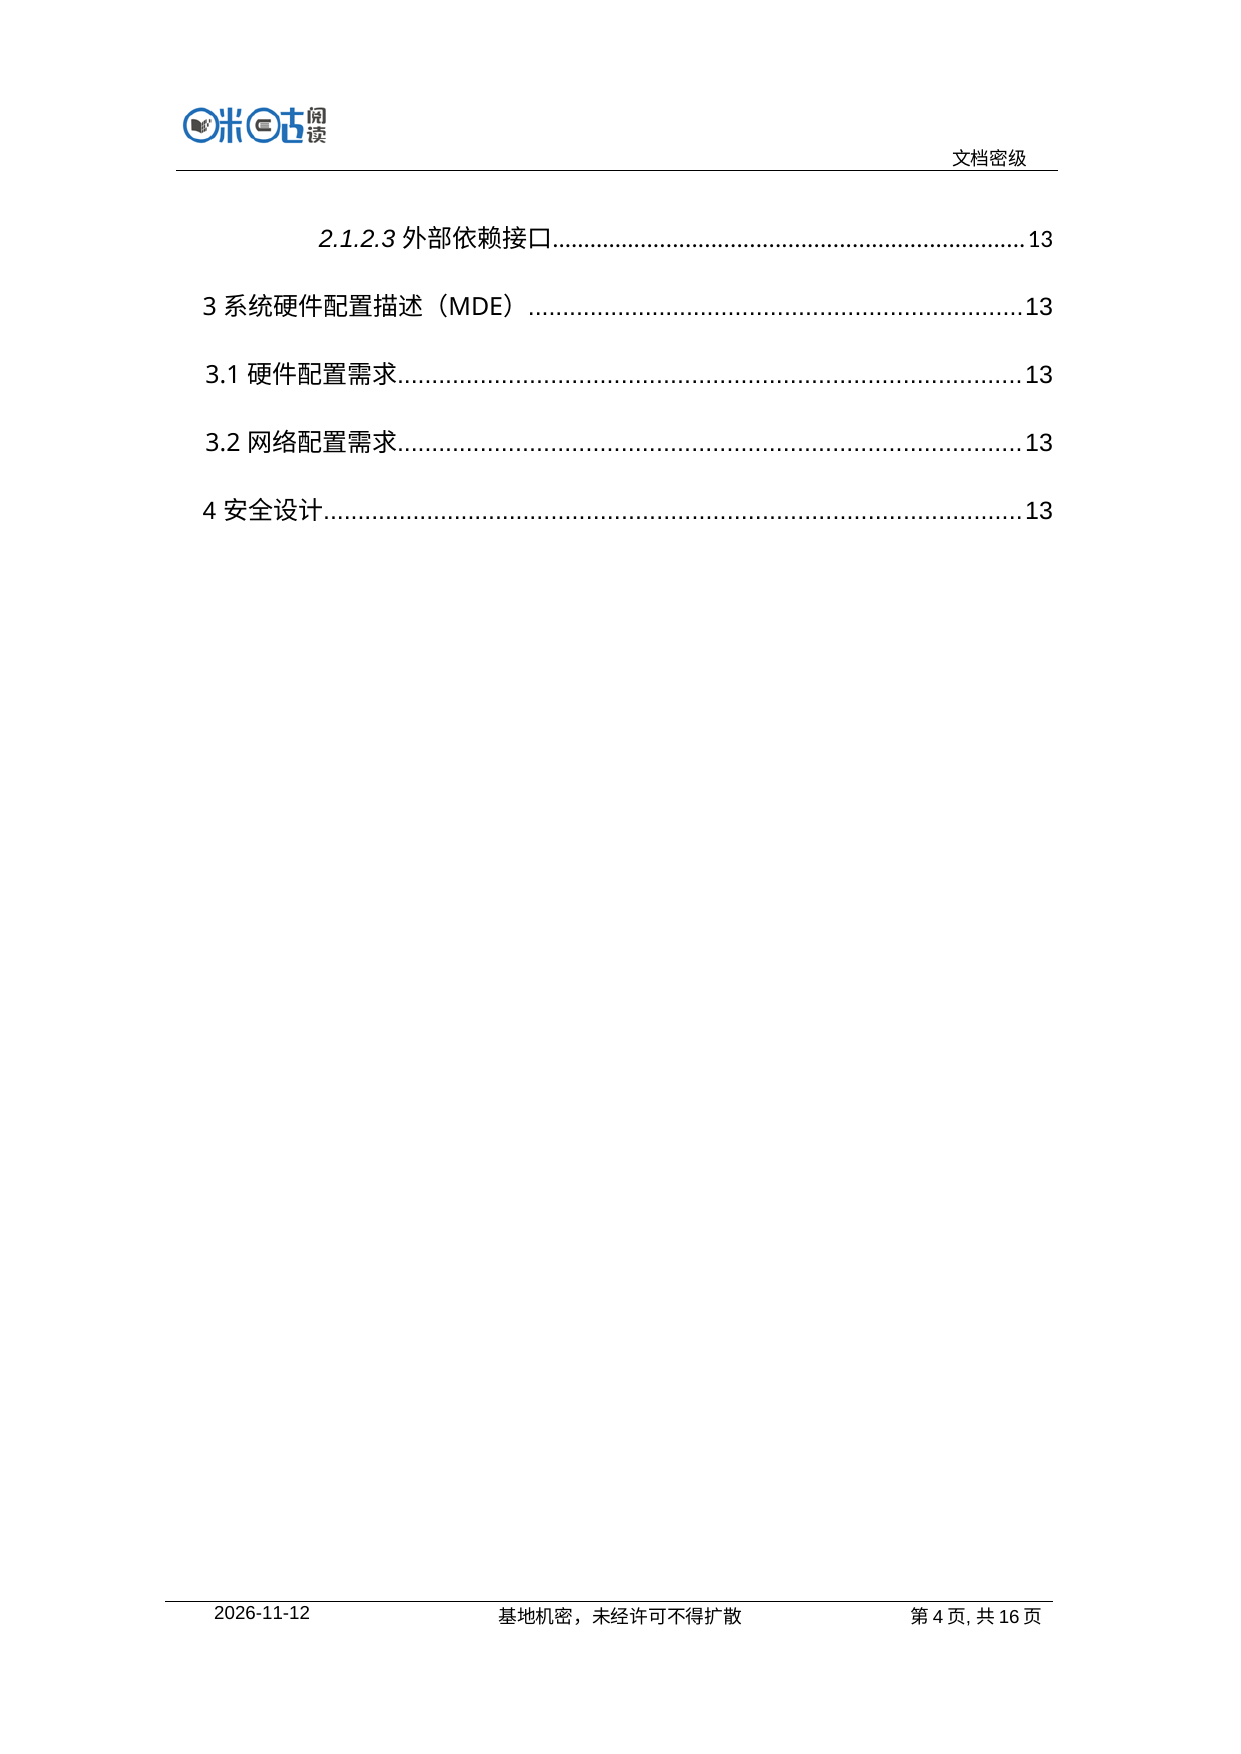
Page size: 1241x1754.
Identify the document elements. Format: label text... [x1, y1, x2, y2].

text 4 安全设计 13 [202, 474, 1053, 542]
text 3 系统硬件配置描述（MDE） 13 [202, 271, 1053, 338]
text 3.2 网络配置需求 13 [205, 406, 1053, 474]
text 3.1 硬件配置需求 13 [205, 338, 1053, 406]
picture [181, 103, 329, 146]
text 2.1.2.3 外部依赖接口 13 [319, 203, 1053, 271]
